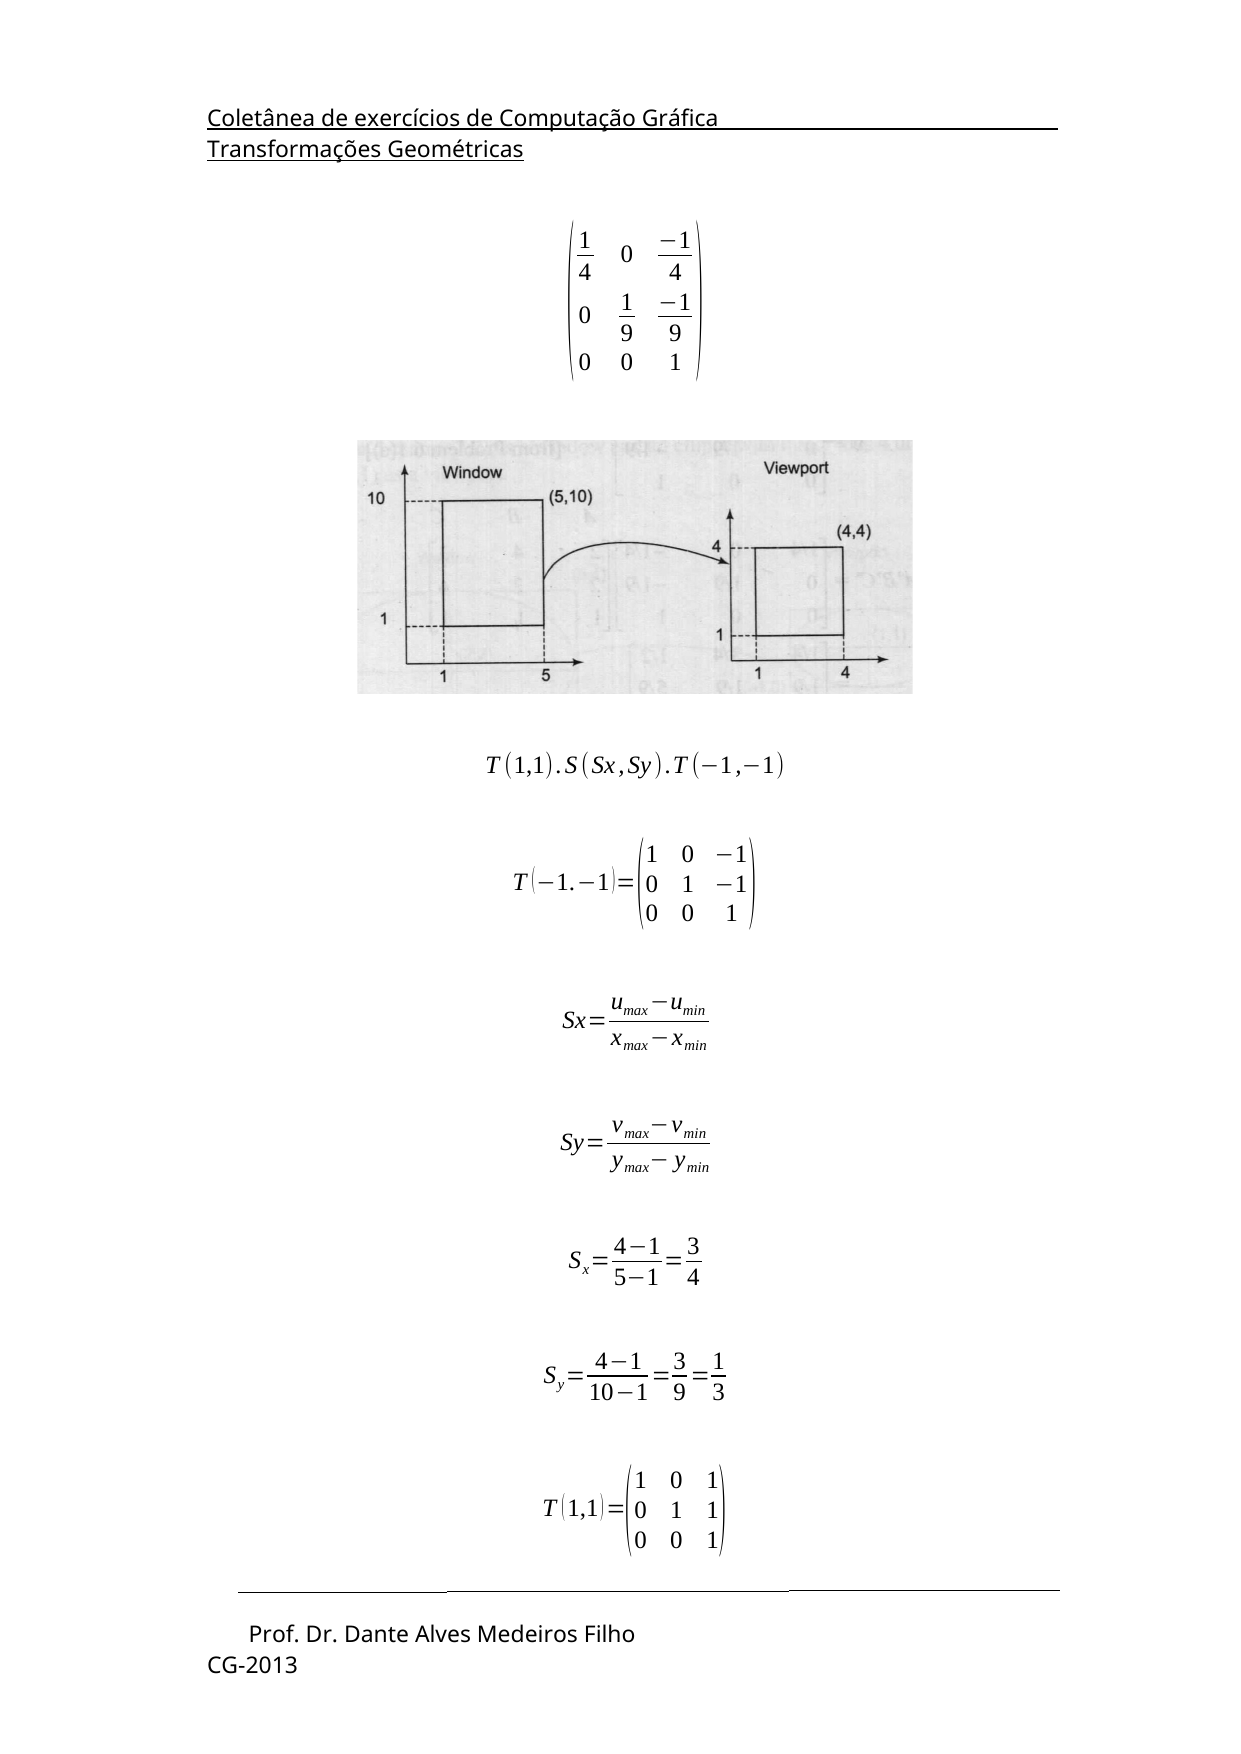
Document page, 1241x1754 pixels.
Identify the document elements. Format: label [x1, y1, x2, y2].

picture [357, 440, 913, 694]
